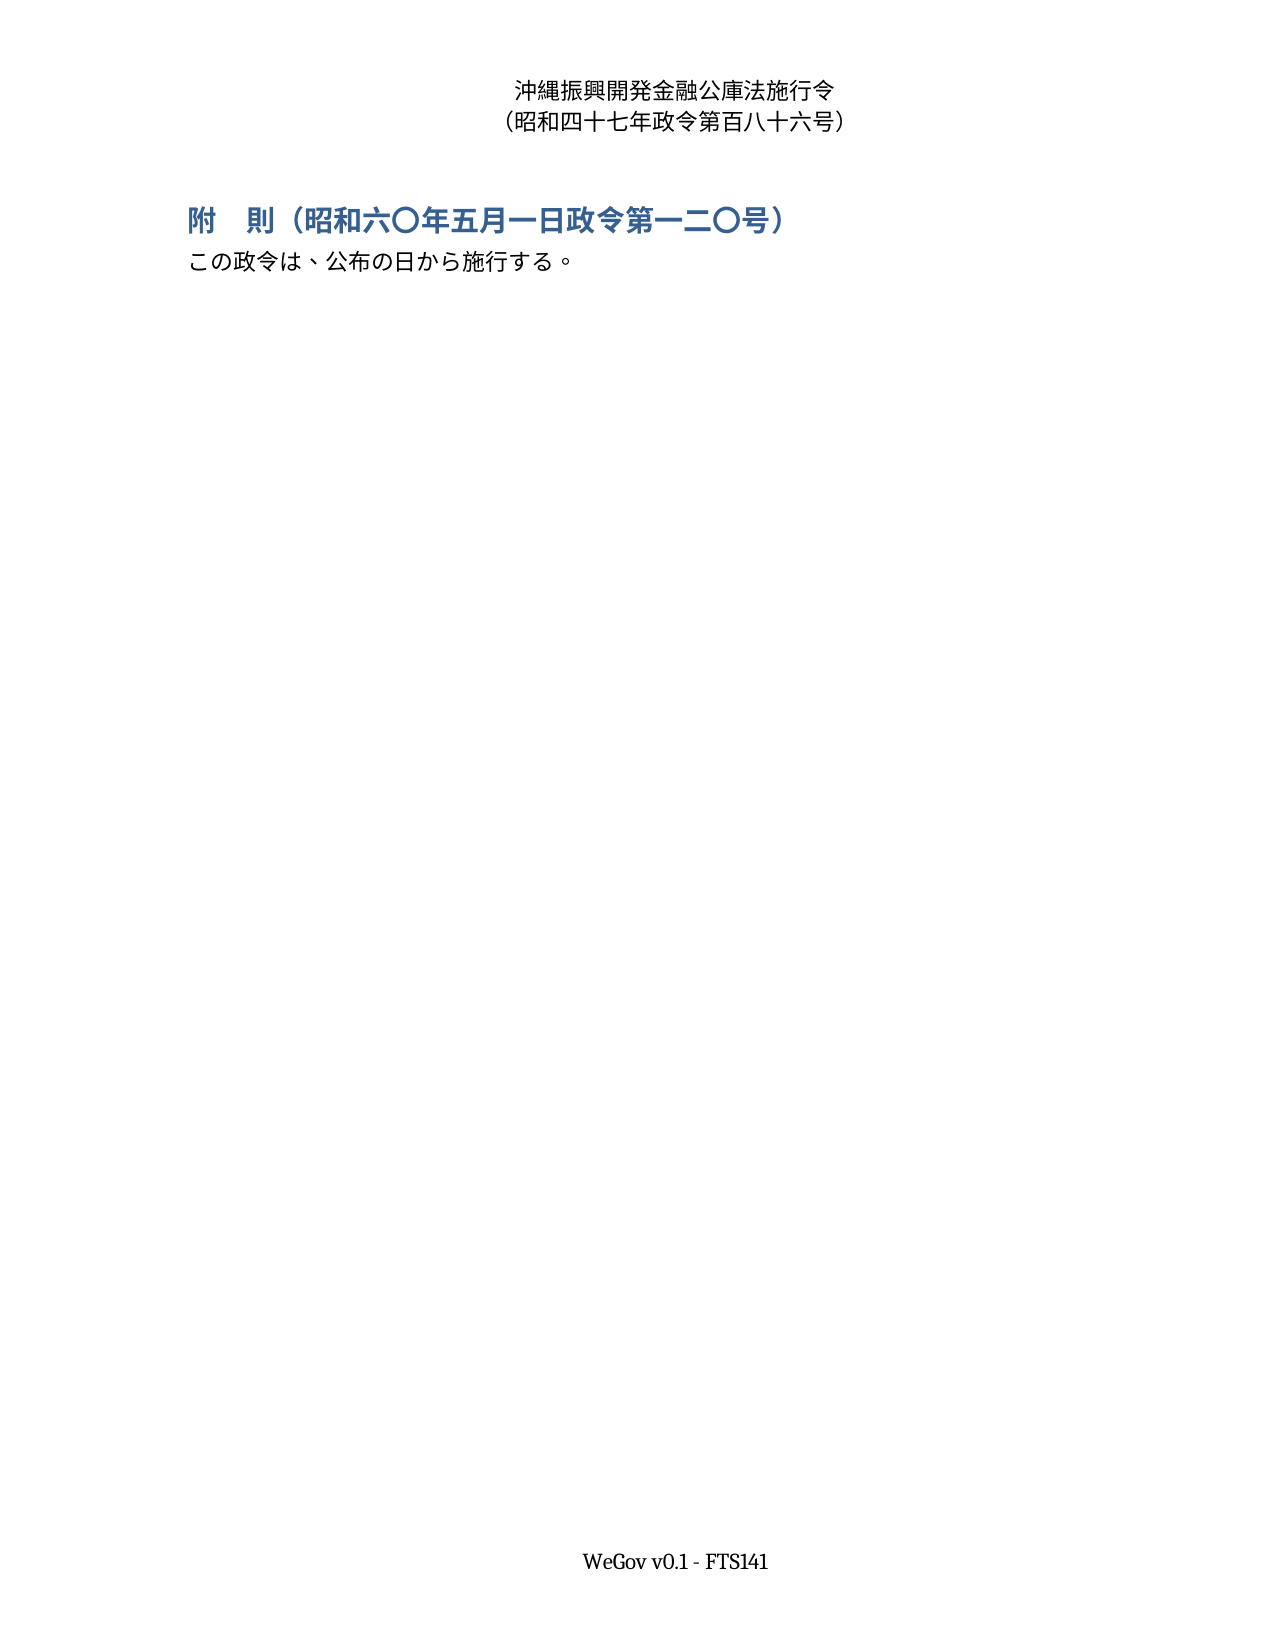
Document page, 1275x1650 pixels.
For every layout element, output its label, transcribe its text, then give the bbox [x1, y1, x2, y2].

subtitle 附 則（昭和六〇年五月一日政令第一二〇号） [187, 200, 1087, 240]
text この政令は、公布の日から施行する。 [187, 246, 1087, 277]
